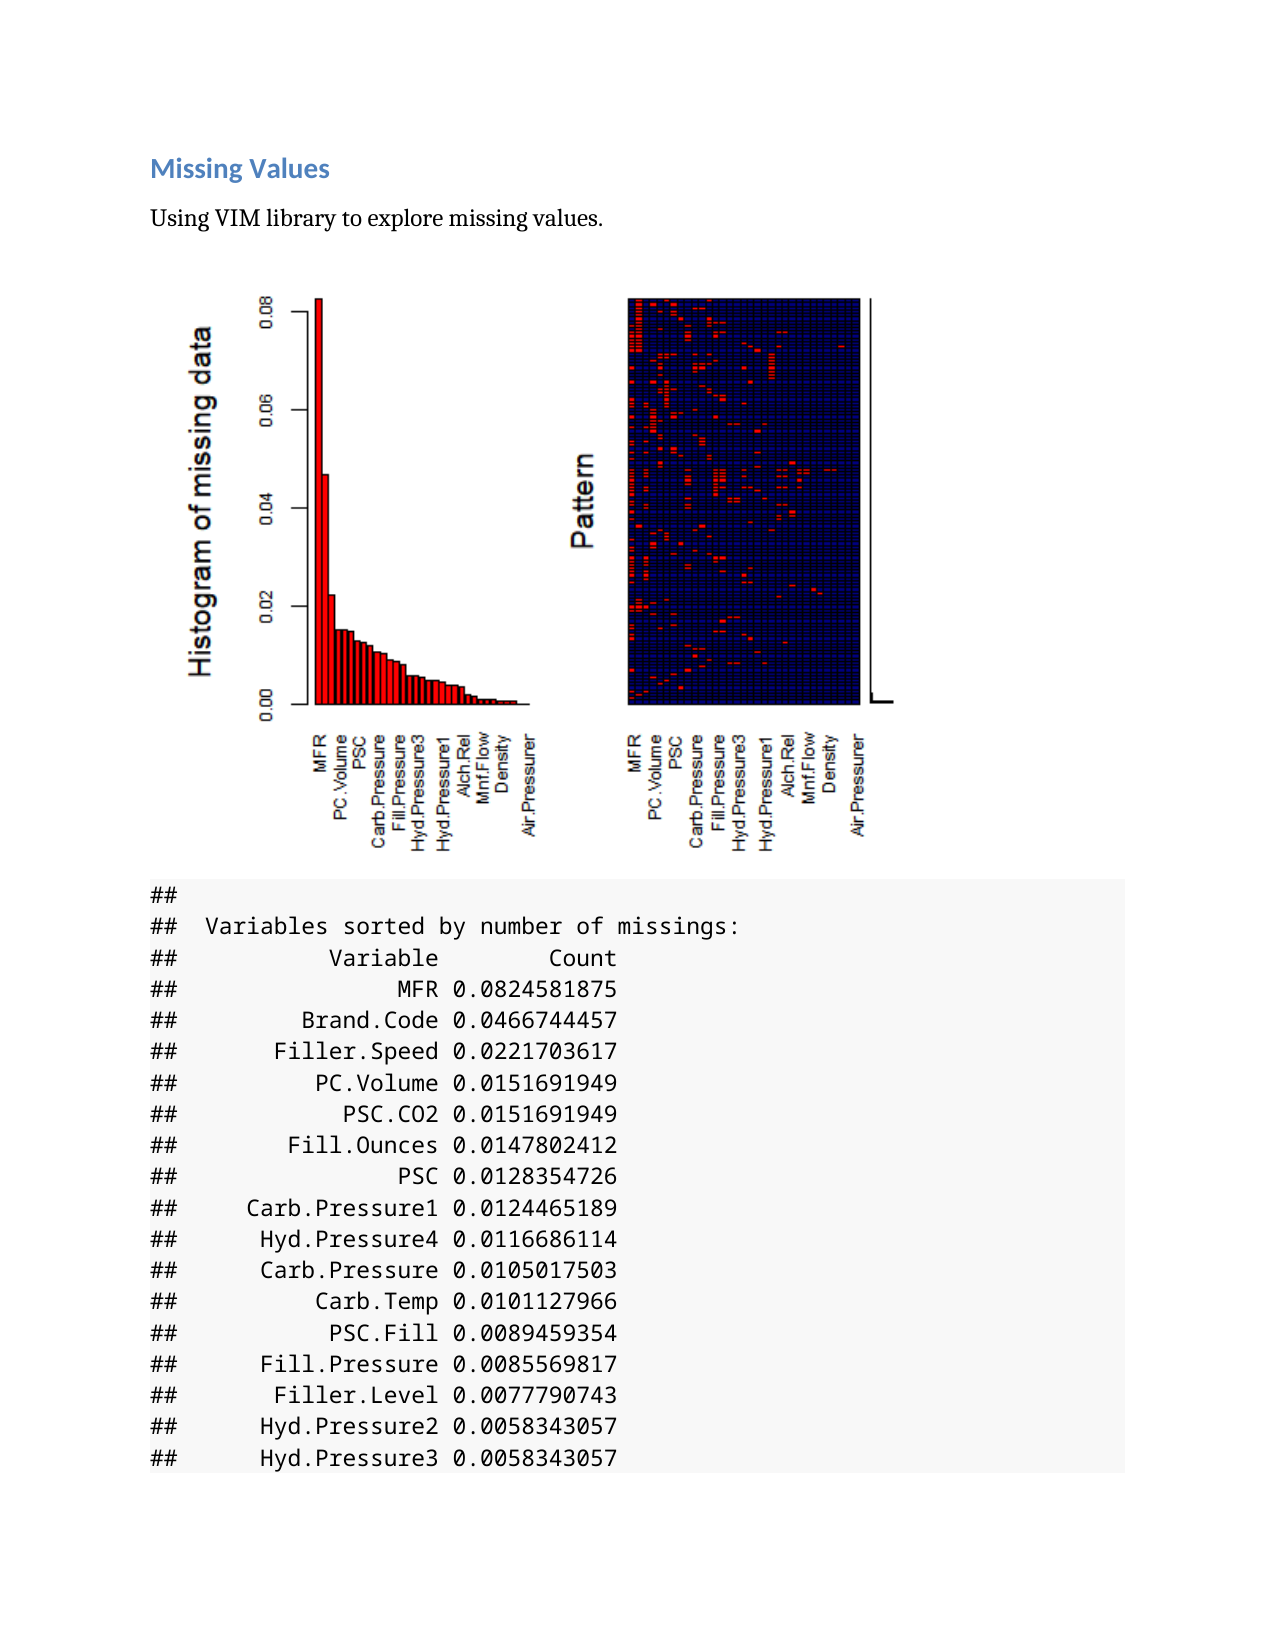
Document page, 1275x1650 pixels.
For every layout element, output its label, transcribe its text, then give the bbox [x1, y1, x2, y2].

subtitle Missing Values [150, 150, 1125, 186]
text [150, 879, 1125, 1473]
picture [168, 251, 927, 859]
text Using VIM library to explore missing values. [150, 204, 1125, 233]
